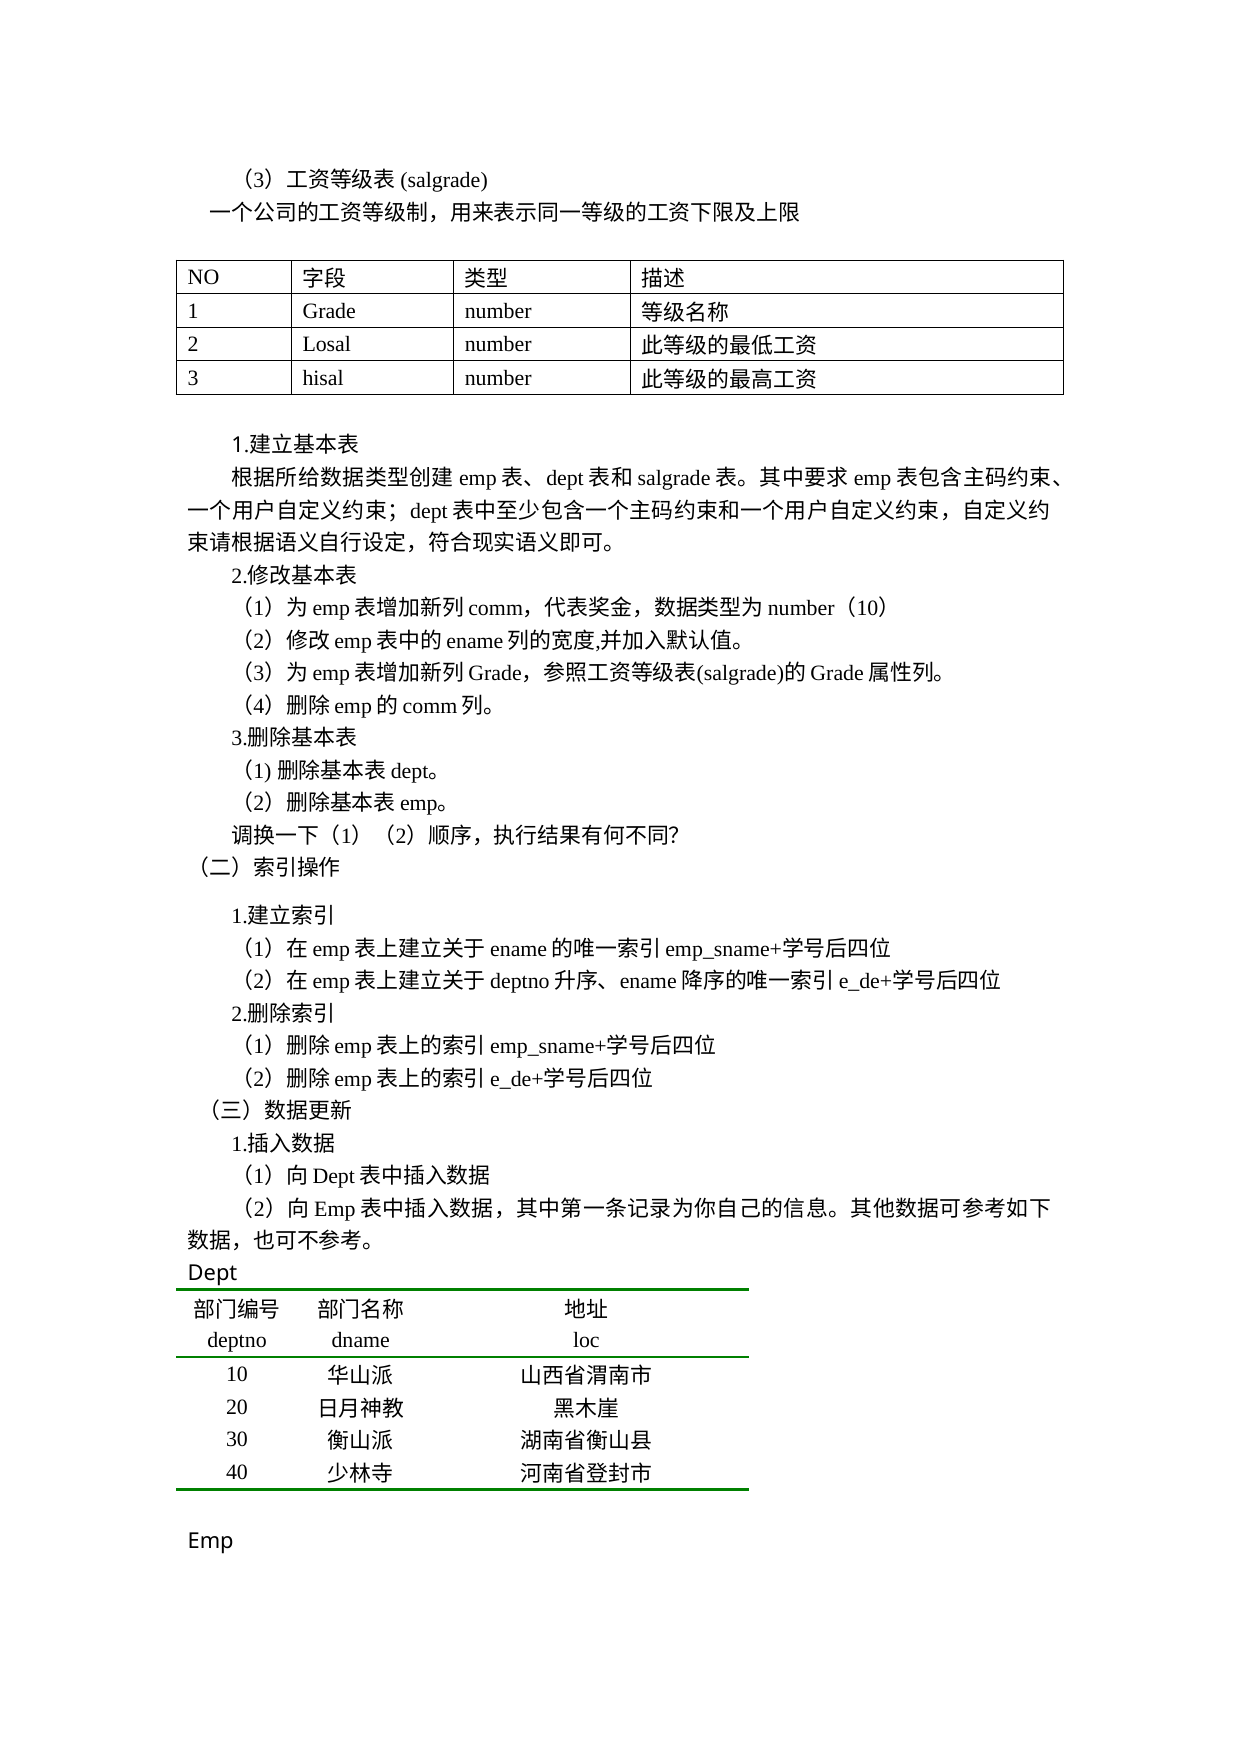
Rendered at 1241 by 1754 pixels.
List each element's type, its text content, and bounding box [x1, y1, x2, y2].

table_cell 山西省渭南市 [424, 1358, 749, 1390]
table_cell number [454, 361, 630, 394]
text （1）在emp表上建立关于ename的唯一索引emp_sname+学号后四位 [187, 931, 1053, 963]
text Emp [187, 1523, 1053, 1556]
text （2）删除基本表emp。 [187, 785, 1053, 817]
table_header 部门编号 deptno [176, 1291, 297, 1356]
table_cell 此等级的最高工资 [631, 361, 1063, 394]
table_cell 10 [176, 1358, 297, 1390]
table_cell 40 [176, 1455, 297, 1488]
text 根据所给数据类型创建emp表、dept表和salgrade表。其中要求emp表包含主码约束、一个用户自定义约束；dept表中至少包含一个主码约束和一个用户自定义约束，自定义约束请根据语义自行设定，符合现实语义即可。 [187, 460, 1053, 557]
table_header 描述 [631, 261, 1063, 293]
text （2）向Emp表中插入数据，其中第一条记录为你自己的信息。其他数据可参考如下数据，也可不参考。 [187, 1191, 1053, 1256]
table_cell 2 [177, 328, 291, 360]
table_cell 等级名称 [631, 294, 1063, 327]
text （二）索引操作 [187, 850, 1053, 882]
text 3.删除基本表 [187, 720, 1053, 752]
text 2.删除索引 [187, 996, 1053, 1028]
text （2）在emp表上建立关于deptno升序、ename降序的唯一索引e_de+学号后四位 [187, 963, 1053, 996]
text 一个公司的工资等级制，用来表示同一等级的工资下限及上限 [187, 194, 1053, 227]
table_cell hisal [292, 361, 453, 394]
text （4）删除emp的comm列。 [187, 687, 1053, 720]
table_cell 此等级的最低工资 [631, 328, 1063, 360]
table_cell 河南省登封市 [424, 1455, 749, 1488]
text 调换一下（1）（2）顺序，执行结果有何不同？ [187, 817, 1053, 850]
table_cell 衡山派 [297, 1423, 424, 1455]
table_cell 黑木崖 [424, 1390, 749, 1423]
table_cell 3 [177, 361, 291, 394]
text 1.建立基本表 [187, 427, 1053, 460]
table_cell number [454, 328, 630, 360]
table_cell Grade [292, 294, 453, 327]
text （1）为emp表增加新列comm，代表奖金，数据类型为number（10） [187, 590, 1053, 622]
text （3）为emp表增加新列Grade，参照工资等级表(salgrade)的Grade属性列。 [187, 655, 1053, 687]
table_header 部门名称dname [297, 1291, 424, 1356]
text （三）数据更新 [187, 1093, 1053, 1126]
table_cell 日月神教 [297, 1390, 424, 1423]
table_cell 华山派 [297, 1358, 424, 1390]
table_cell 湖南省衡山县 [424, 1423, 749, 1455]
text Dept [187, 1256, 1053, 1288]
text 1.建立索引 [187, 898, 1053, 931]
table_header NO [177, 261, 291, 293]
table_cell 20 [176, 1390, 297, 1423]
table_cell number [454, 294, 630, 327]
text （1）删除emp表上的索引emp_sname+学号后四位 [187, 1028, 1053, 1061]
text 1.插入数据 [187, 1126, 1053, 1158]
table_cell Losal [292, 328, 453, 360]
table_cell 少林寺 [297, 1455, 424, 1488]
table_header 字段 [292, 261, 453, 293]
table_header 地址 loc [424, 1291, 749, 1356]
table_cell 30 [176, 1423, 297, 1455]
text （2）删除emp表上的索引e_de+学号后四位 [187, 1061, 1053, 1093]
text 2.修改基本表 [187, 557, 1053, 590]
text （2）修改emp表中的ename列的宽度,并加入默认值。 [187, 622, 1053, 655]
table_header 类型 [454, 261, 630, 293]
text （3）工资等级表 (salgrade) [187, 162, 1053, 194]
table_cell 1 [177, 294, 291, 327]
text （1）向Dept表中插入数据 [187, 1158, 1053, 1191]
text （1) 删除基本表dept。 [187, 752, 1053, 785]
